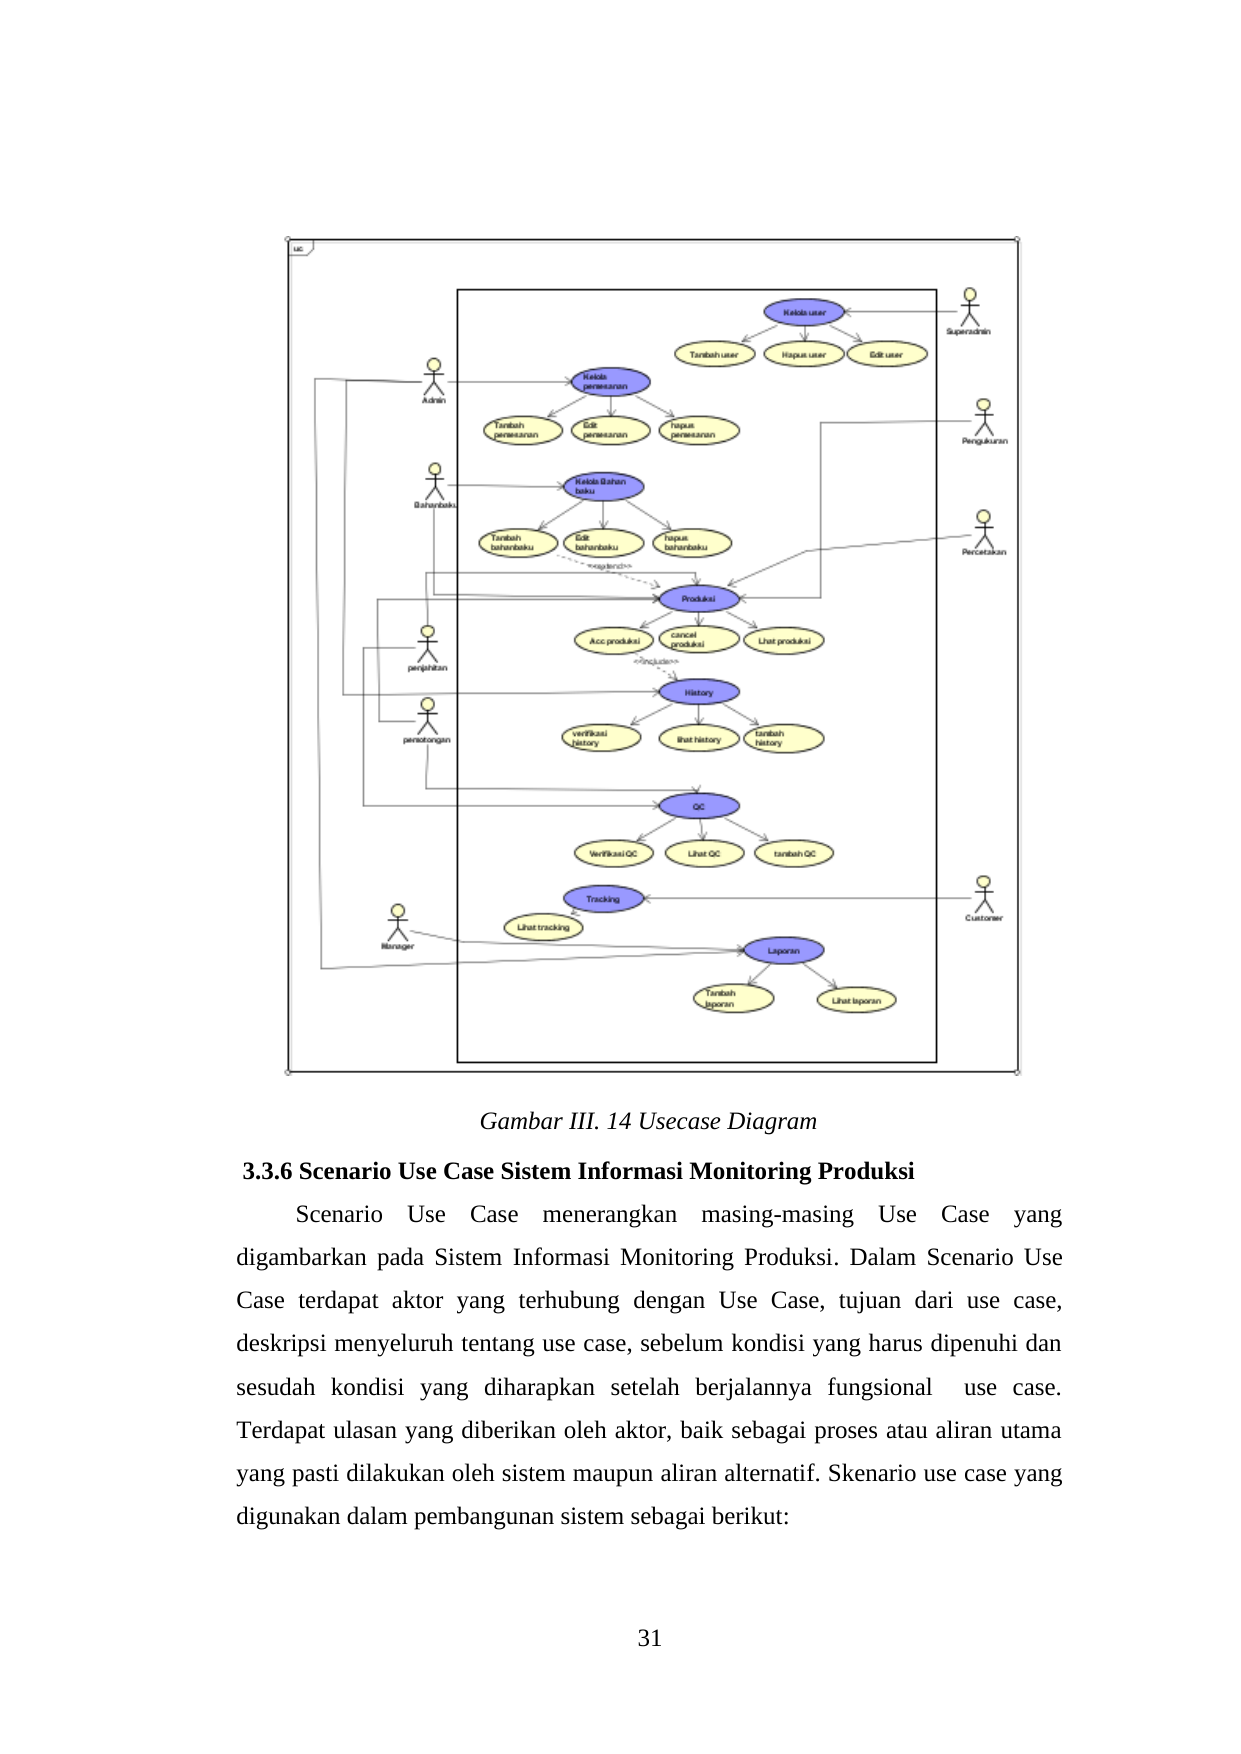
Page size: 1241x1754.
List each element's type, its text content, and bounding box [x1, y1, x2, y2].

text Gambar III. 14 Usecase Diagram [236, 1106, 1063, 1135]
subtitle 3.3.6 Scenario Use Case Sistem Informasi Monitoring Produksi [242, 1156, 1063, 1185]
picture [280, 236, 1029, 1076]
text Scenario Use Case menerangkan masing-masing Use Case yang digambarkan pada Sistem Informasi Monitoring Produksi. Dalam Scenario Use Case terdapat aktor yang terhubung dengan Use Case, tujuan dari use case, deskripsi menyeluruh tentang use case, sebelum kondisi yang harus dipenuhi dan sesudah kondisi yang diharapkan setelah berjalannya fungsional use case. Terdapat ulasan yang diberikan oleh aktor, baik sebagai proses atau aliran utama yang pasti dilakukan oleh sistem maupun aliran alternatif. Skenario use case yang digunakan dalam pembangunan sistem sebagai berikut: [236, 1199, 1063, 1530]
